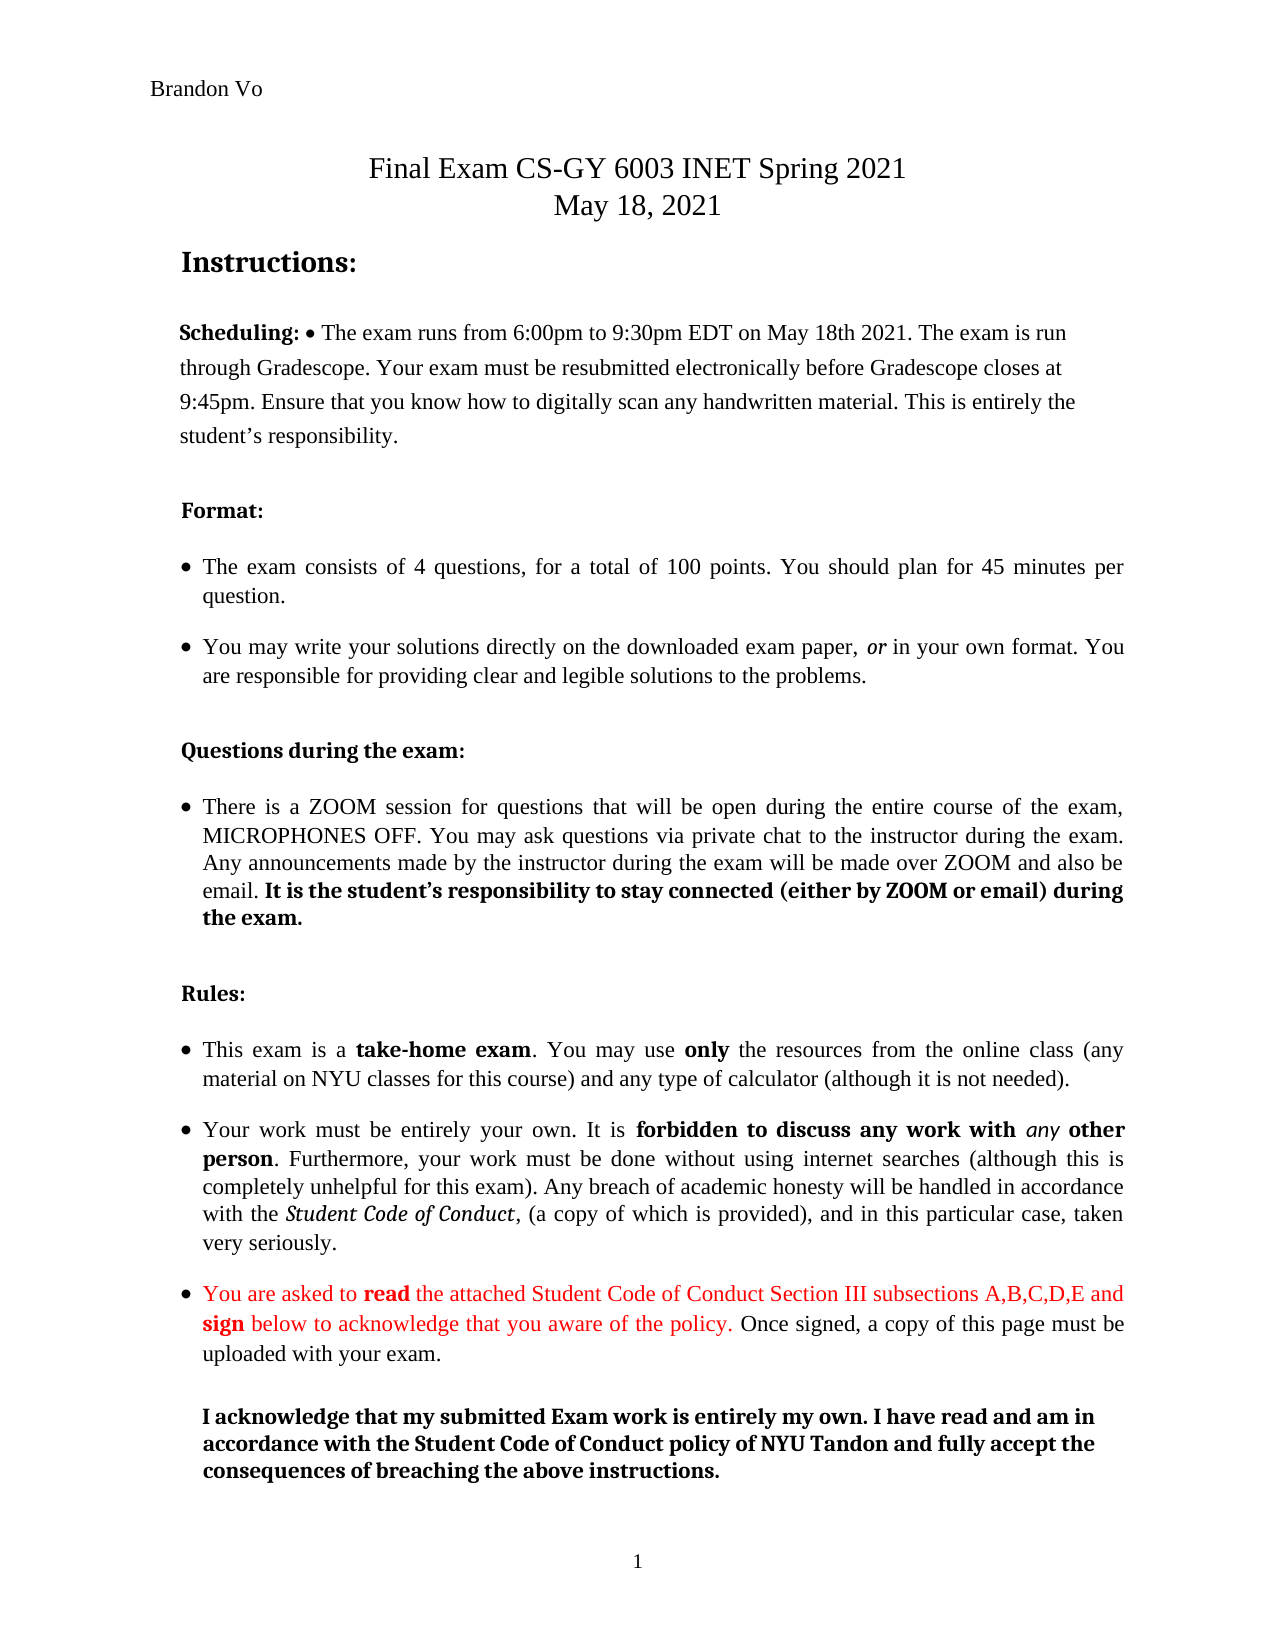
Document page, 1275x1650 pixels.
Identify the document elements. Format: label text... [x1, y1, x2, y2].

list Your work must be entirely your own. It is forbidden to discuss any work with any other person. Furthermore, your work must be done without using internet searches (although this is completely unhelpful for this exam). Any breach of academic honesty will be handled in accordance with the Student Code of Conduct, (a copy of which is provided), and in this particular case, taken very seriously. [179, 1113, 1125, 1255]
list You are asked to read the attached Student Code of Conduct Section III subsections A,B,C,D,E and sign below to acknowledge that you aware of the policy. Once signed, a copy of this page must be uploaded with your exam. [179, 1277, 1125, 1367]
text Format: [181, 498, 1125, 524]
text May 18, 2021 [150, 187, 1125, 222]
text Scheduling: • The exam runs from 6:00pm to 9:30pm EDT on May 18th 2021. The exam is run through Gradescope. Your exam must be resubmitted electronically before Gradescope closes at 9:45pm. Ensure that you know how to digitally scan any handwritten material. This is entirely the student’s responsibility. [179, 318, 1125, 449]
text I acknowledge that my submitted Exam work is entirely my own. I have read and am in accordance with the Student Code of Conduct policy of NYU Tandon and fully accept the consequences of breaching the above instructions. [202, 1404, 1125, 1484]
list The exam consists of 4 questions, for a total of 100 points. You should plan for 45 minutes per question. [179, 550, 1125, 608]
list This exam is a take-home exam. You may use only the resources from the online class (any material on NYU classes for this course) and any type of calculator (although it is not needed). [179, 1034, 1125, 1092]
text Final Exam CS-GY 6003 INET Spring 2021 [150, 150, 1125, 185]
text Instructions: [181, 245, 1125, 279]
list You may write your solutions directly on the downloaded exam paper, or in your own format. You are responsible for providing clear and legible solutions to the problems. [179, 630, 1125, 688]
text Rules: [181, 981, 1125, 1008]
text Questions during the exam: [181, 738, 1125, 764]
list There is a ZOOM session for questions that will be open during the entire course of the exam, MICROPHONES OFF. You may ask questions via private chat to the instructor during the exam. Any announcements made by the instructor during the exam will be made over ZOOM and also be email. It is the student’s responsibility to stay connected (either by ZOOM or email) during the exam. [179, 790, 1125, 931]
